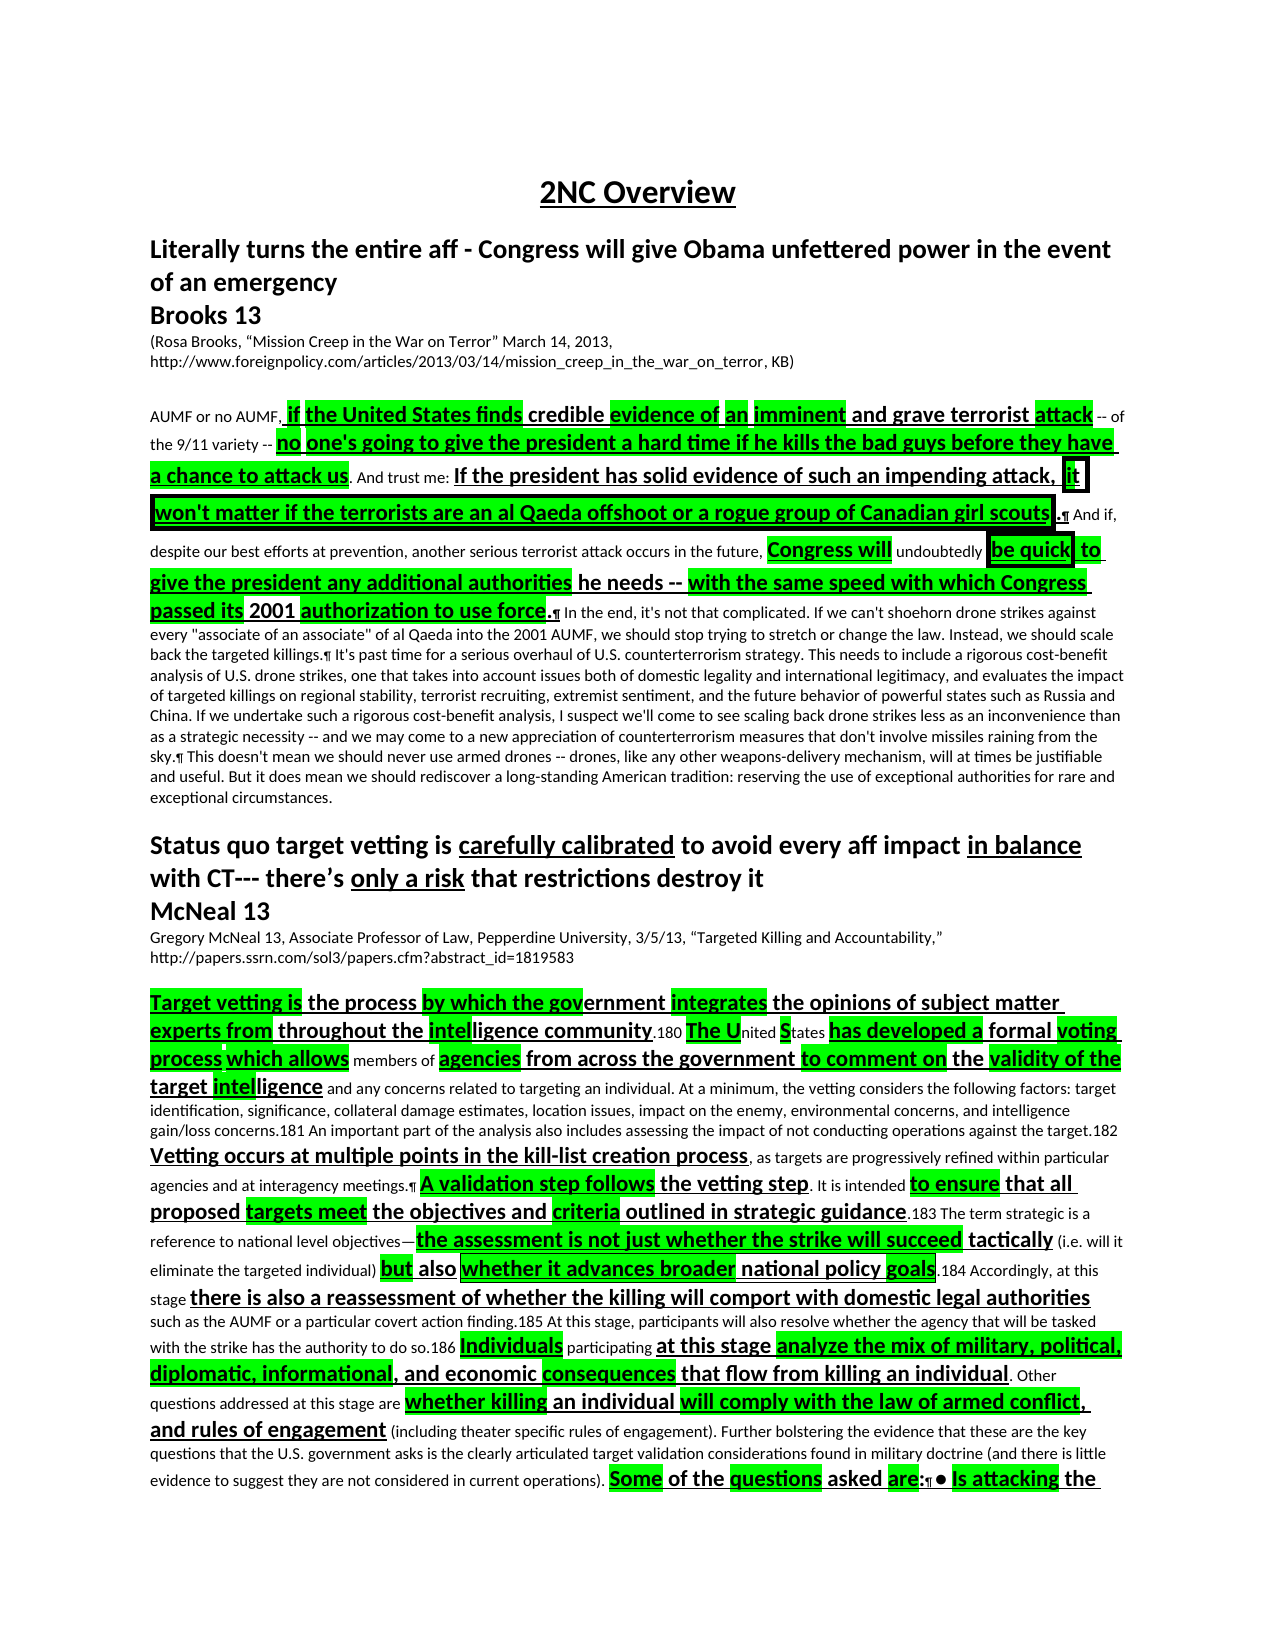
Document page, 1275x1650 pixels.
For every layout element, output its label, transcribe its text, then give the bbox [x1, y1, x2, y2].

subtitle 2NC Overview [150, 171, 1125, 212]
subtitle Literally turns the entire aff - Congress will give Obama unfettered power in the event of an emergency [150, 232, 1125, 298]
text Brooks 13 [150, 298, 1125, 331]
text McNeal 13 [150, 894, 1125, 927]
text AUMF or no AUMF, if the United States finds credible evidence of an imminent and grave terrorist attack -- of the 9/11 variety -- no one's going to give the president a hard time if he kills the bad guys before they have a chance to attack us. And trust me: If the president has solid evidence of such an impending attack, it won't matter if the terrorists are an al Qaeda offshoot or a rogue group of Canadian girl scouts.¶ And if, despite our best efforts at prevention, another serious terrorist attack occurs in the future, Congress will undoubtedly be quick to give the president any additional authorities he needs -- with the same speed with which Congress passed its 2001 authorization to use force.¶ In the end, it's not that complicated. If we can't shoehorn drone strikes against every "associate of an associate" of al Qaeda into the 2001 AUMF, we should stop trying to stretch or change the law. Instead, we should scale back the targeted killings.¶ It's past time for a serious overhaul of U.S. counterterrorism strategy. This needs to include a rigorous cost-benefit analysis of U.S. drone strikes, one that takes into account issues both of domestic legality and international legitimacy, and evaluates the impact of targeted killings on regional stability, terrorist recruiting, extremist sentiment, and the future behavior of powerful states such as Russia and China. If we undertake such a rigorous cost-benefit analysis, I suspect we'll come to see scaling back drone strikes less as an inconvenience than as a strategic necessity -- and we may come to a new appreciation of counterterrorism measures that don't involve missiles raining from the sky.¶ This doesn't mean we should never use armed drones -- drones, like any other weapons-delivery mechanism, will at times be justifiable and useful. But it does mean we should rediscover a long-standing American tradition: reserving the use of exceptional authorities for rare and exceptional circumstances. [150, 400, 1125, 807]
subtitle Status quo target vetting is carefully calibrated to avoid every aff impact in balance with CT--- there’s only a risk that restrictions destroy it [150, 828, 1125, 894]
text Gregory McNeal 13, Associate Professor of Law, Pepperdine University, 3/5/13, “Targeted Killing and Accountability,” http://papers.ssrn.com/sol3/papers.cfm?abstract_id=1819583 [150, 927, 1125, 968]
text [150, 988, 1125, 1492]
text (Rosa Brooks, “Mission Creep in the War on Terror” March 14, 2013, http://www.foreignpolicy.com/articles/2013/03/14/mission_creep_in_the_war_on_terror, KB) [150, 331, 1125, 372]
